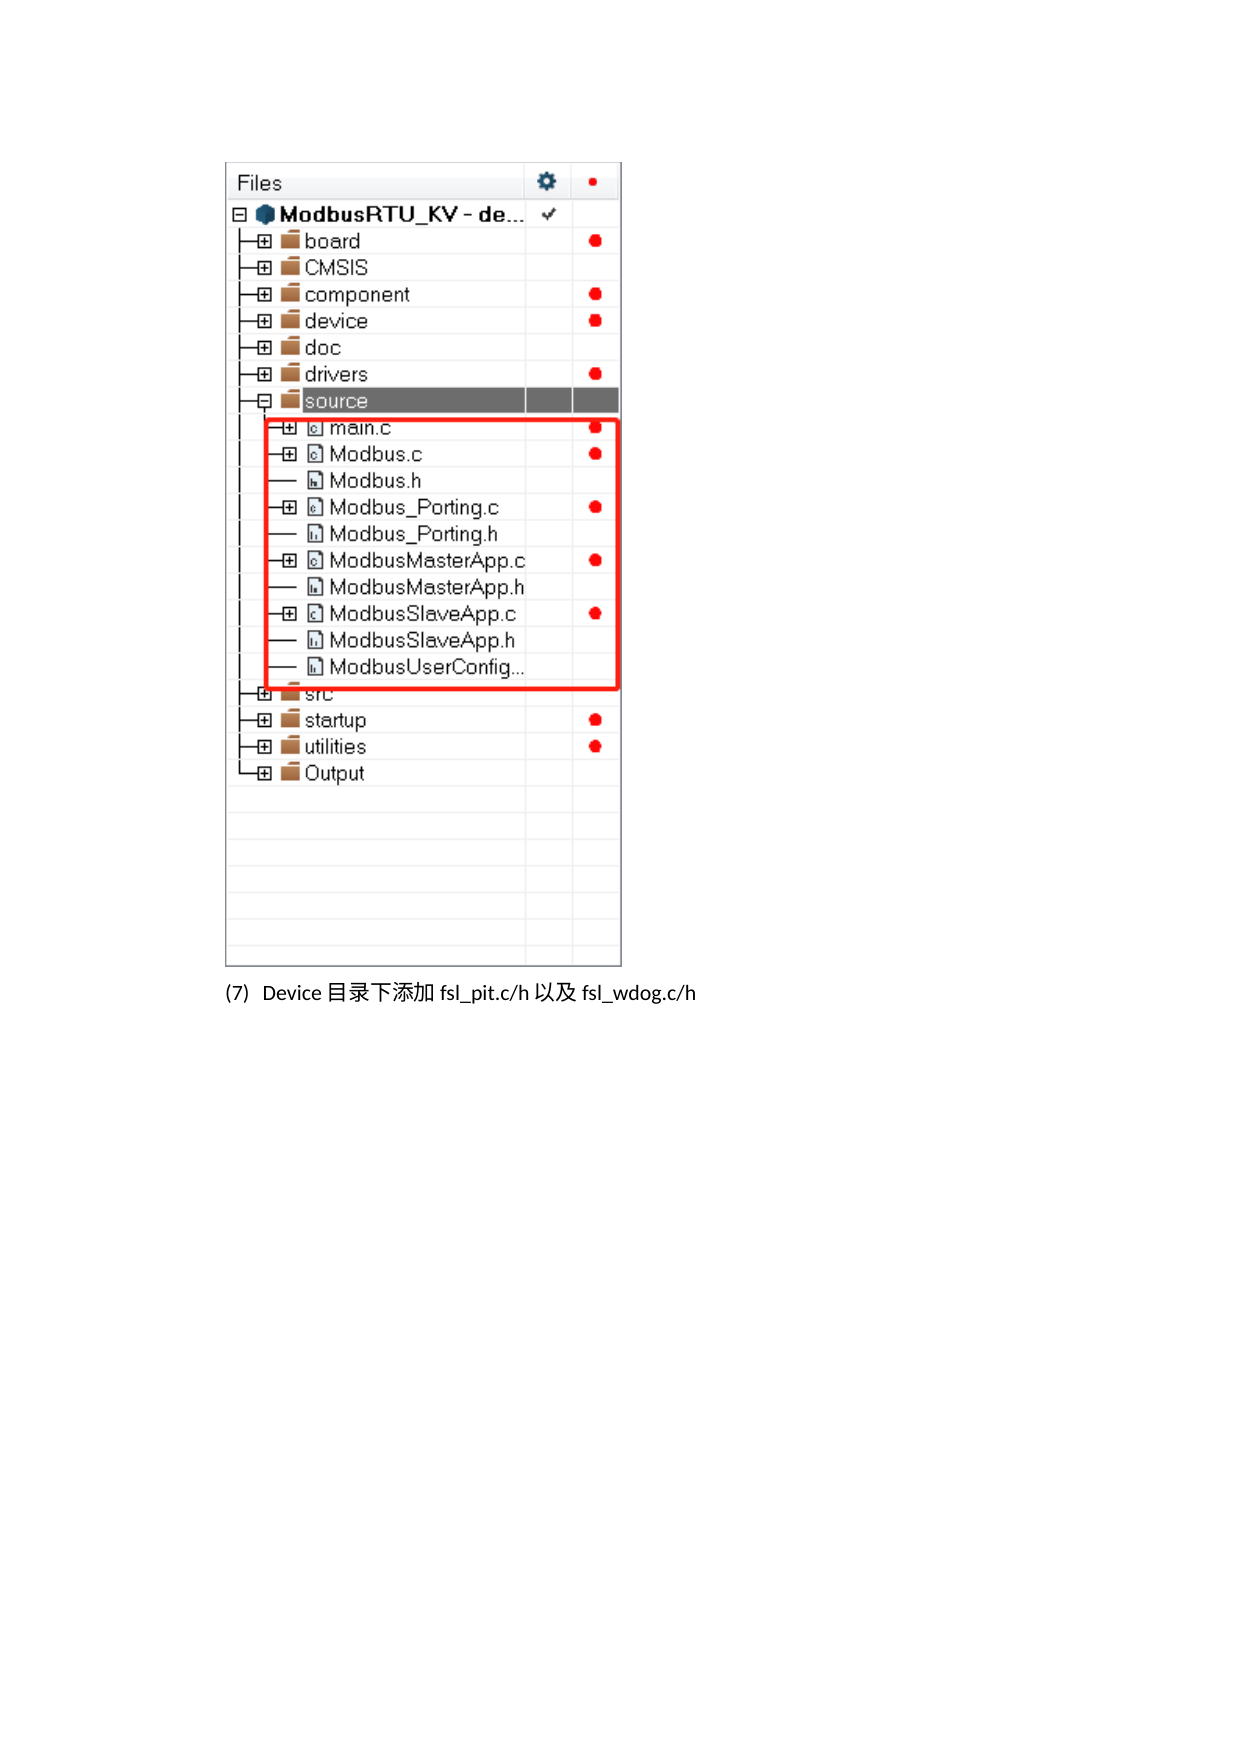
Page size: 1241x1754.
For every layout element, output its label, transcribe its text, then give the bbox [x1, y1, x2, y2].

picture [225, 162, 622, 967]
list Device目录下添加fsl_pit.c/h以及fsl_wdog.c/h [225, 974, 1053, 1007]
